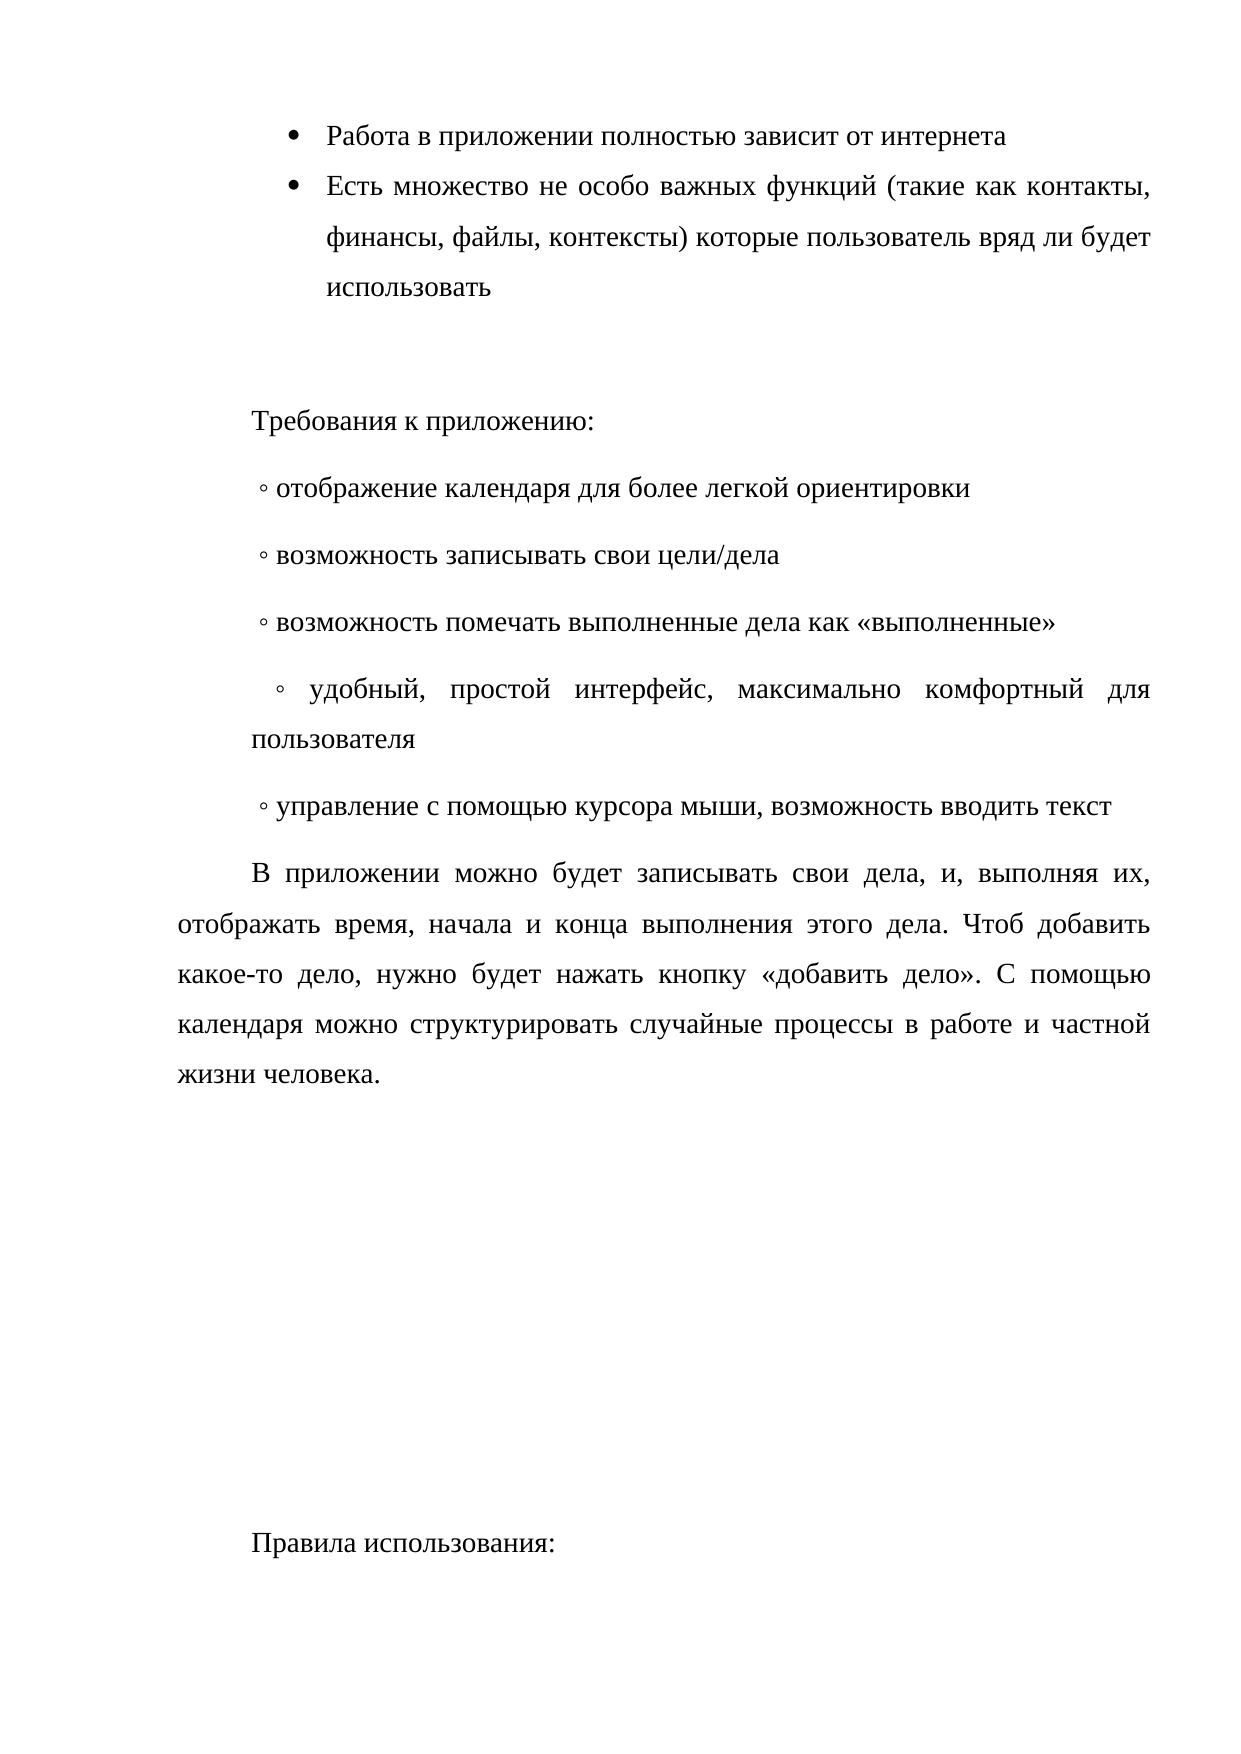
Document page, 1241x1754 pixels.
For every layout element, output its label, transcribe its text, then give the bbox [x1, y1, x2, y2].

text Правила использования: [177, 1526, 1152, 1559]
text ◦ возможность записывать свои цели/дела [177, 537, 1152, 571]
list Есть множество не особо важных функций (такие как контакты, финансы, файлы, контексты) которые пользователь вряд ли будет использовать [288, 168, 1152, 303]
list Работа в приложении полностью зависит от интернета [288, 118, 1152, 152]
text ◦ отображение календаря для более легкой ориентировки [177, 470, 1152, 504]
text ◦ возможность помечать выполненные дела как «выполненные» [177, 604, 1152, 638]
text ◦ управление с помощью курсора мыши, возможность вводить текст [177, 788, 1152, 822]
text ◦ удобный, простой интерфейс, максимально комфортный для пользователя [251, 671, 1152, 755]
text В приложении можно будет записывать свои дела, и, выполняя их, отображать время, начала и конца выполнения этого дела. Чтоб добавить какое-то дело, нужно будет нажать кнопку «добавить дело». С помощью календаря можно структурировать случайные процессы в работе и частной жизни человека. [177, 855, 1152, 1090]
text Требования к приложению: [177, 403, 1152, 437]
